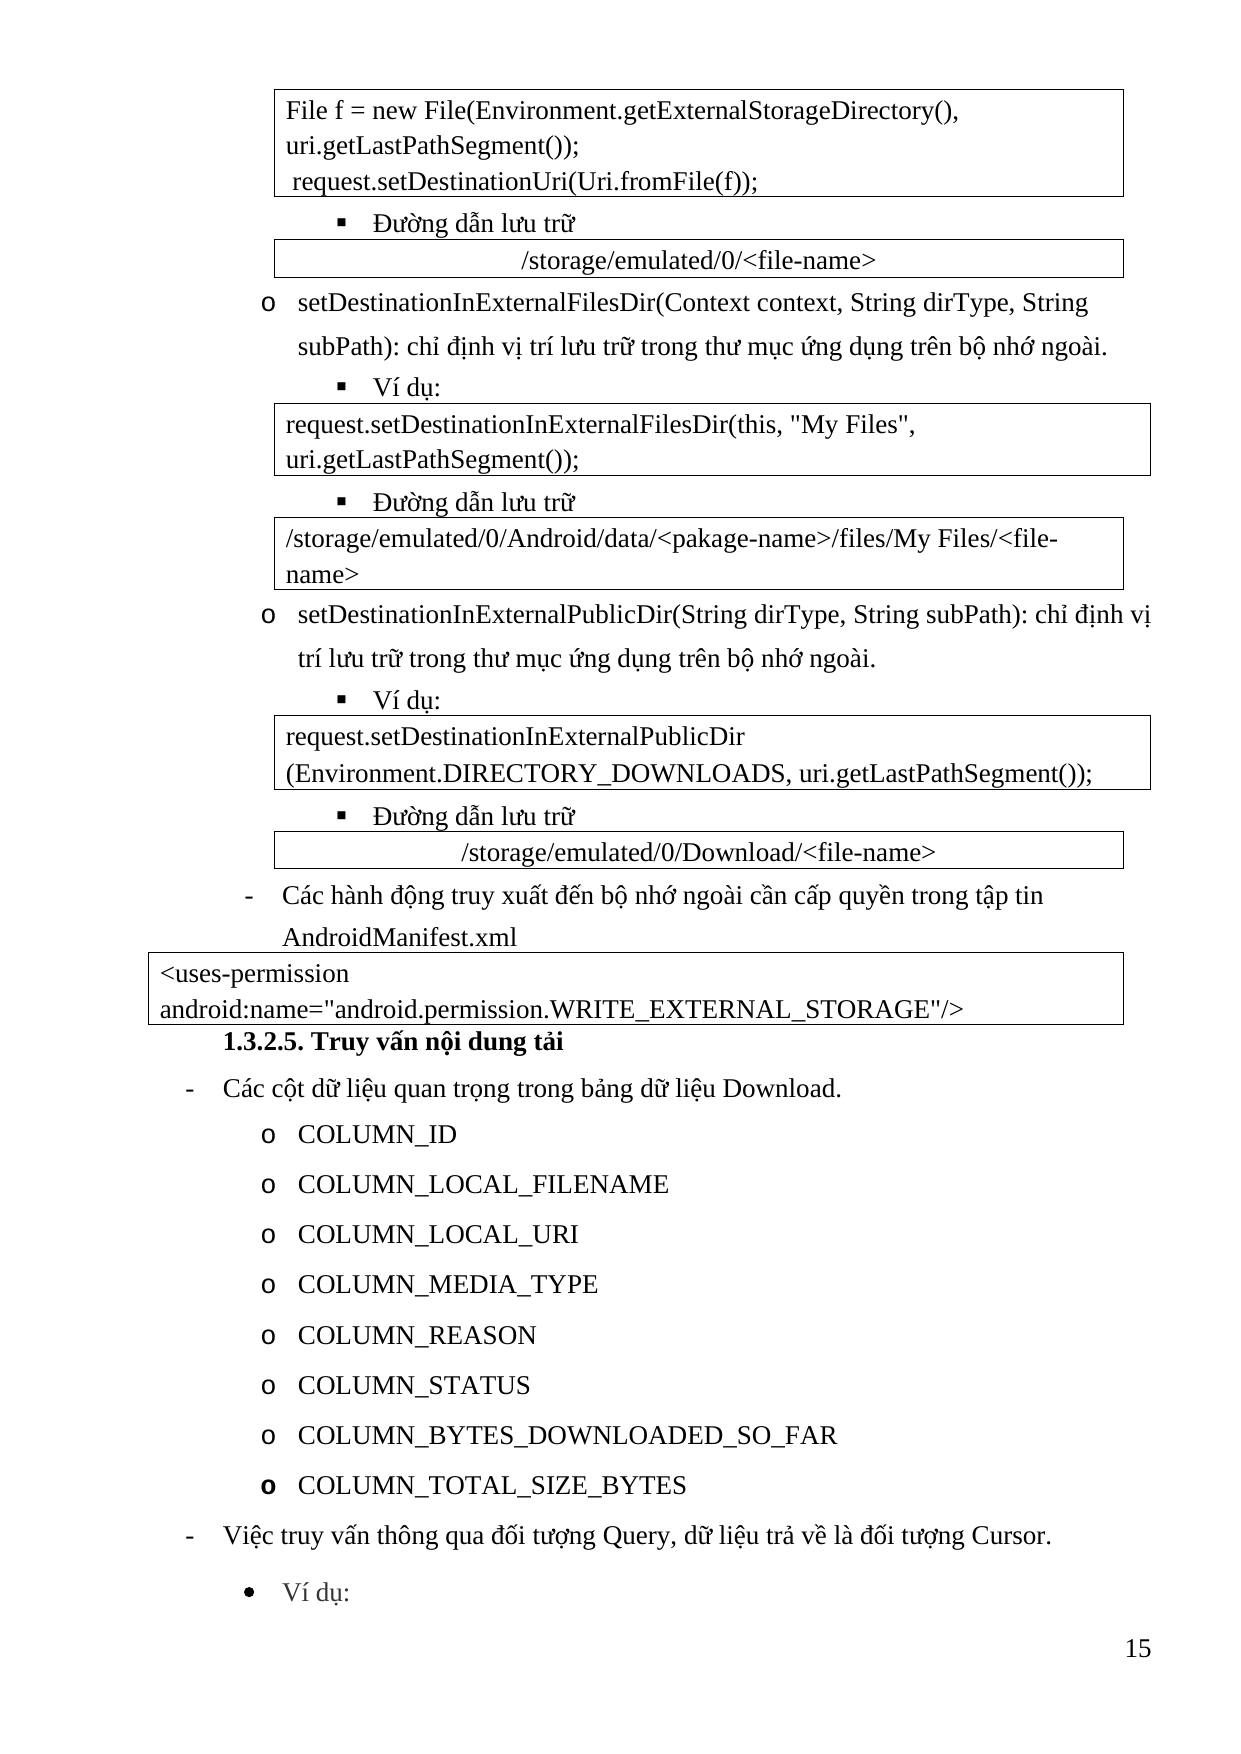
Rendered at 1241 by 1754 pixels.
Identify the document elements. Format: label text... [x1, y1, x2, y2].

table_header <uses-permission android:name="android.permission.WRITE_EXTERNAL_STORAGE"/> [149, 953, 1123, 1024]
table_header /storage/emulated/0/Download/<file-name> [275, 832, 1123, 868]
list Các hành động truy xuất đến bộ nhớ ngoài cần cấp quyền trong tập tin AndroidManifest.xml [244, 869, 1152, 952]
table_header request.setDestinationInExternalPublicDir (Environment.DIRECTORY_DOWNLOADS, uri.getLastPathSegment()); [275, 716, 1150, 788]
list COLUMN_ID [260, 1118, 1152, 1152]
list setDestinationInExternalFilesDir(Context context, String dirType, String subPath): chỉ định vị trí lưu trữ trong thư mục ứng dụng trên bộ nhớ ngoài. [260, 278, 1152, 361]
table_header File f = new File(Environment.getExternalStorageDirectory(), uri.getLastPathSegment()); request.setDestinationUri(Uri.fromFile(f)); [275, 90, 1123, 196]
list setDestinationInExternalPublicDir(String dirType, String subPath): chỉ định vị trí lưu trữ trong thư mục ứng dụng trên bộ nhớ ngoài. [260, 590, 1152, 673]
list COLUMN_MEDIA_TYPE [260, 1269, 1152, 1302]
list Đường dẫn lưu trữ [335, 789, 1152, 831]
list COLUMN_BYTES_DOWNLOADED_SO_FAR [260, 1419, 1152, 1452]
list COLUMN_TOTAL_SIZE_BYTES [260, 1469, 1152, 1502]
list Ví dụ: [244, 1566, 1152, 1607]
list COLUMN_LOCAL_URI [260, 1218, 1152, 1252]
list Ví dụ: [335, 361, 1152, 403]
table_header request.setDestinationInExternalFilesDir(this, "My Files", uri.getLastPathSegment()); [275, 404, 1150, 474]
list COLUMN_REASON [260, 1319, 1152, 1352]
list Đường dẫn lưu trữ [335, 197, 1152, 239]
list Đường dẫn lưu trữ [335, 476, 1152, 517]
list Việc truy vấn thông qua đối tượng Query, dữ liệu trả về là đối tượng Cursor. [185, 1519, 1152, 1550]
table_header /storage/emulated/0/<file-name> [275, 240, 1123, 277]
list COLUMN_STATUS [260, 1369, 1152, 1402]
list Ví dụ: [335, 673, 1152, 715]
subtitle 1.3.2.5. Truy vấn nội dung tải [223, 1025, 1152, 1056]
table_header /storage/emulated/0/Android/data/<pakage-name>/files/My Files/<file-name> [275, 518, 1123, 589]
list COLUMN_LOCAL_FILENAME [260, 1168, 1152, 1202]
list Các cột dữ liệu quan trọng trong bảng dữ liệu Download. [185, 1072, 1152, 1103]
